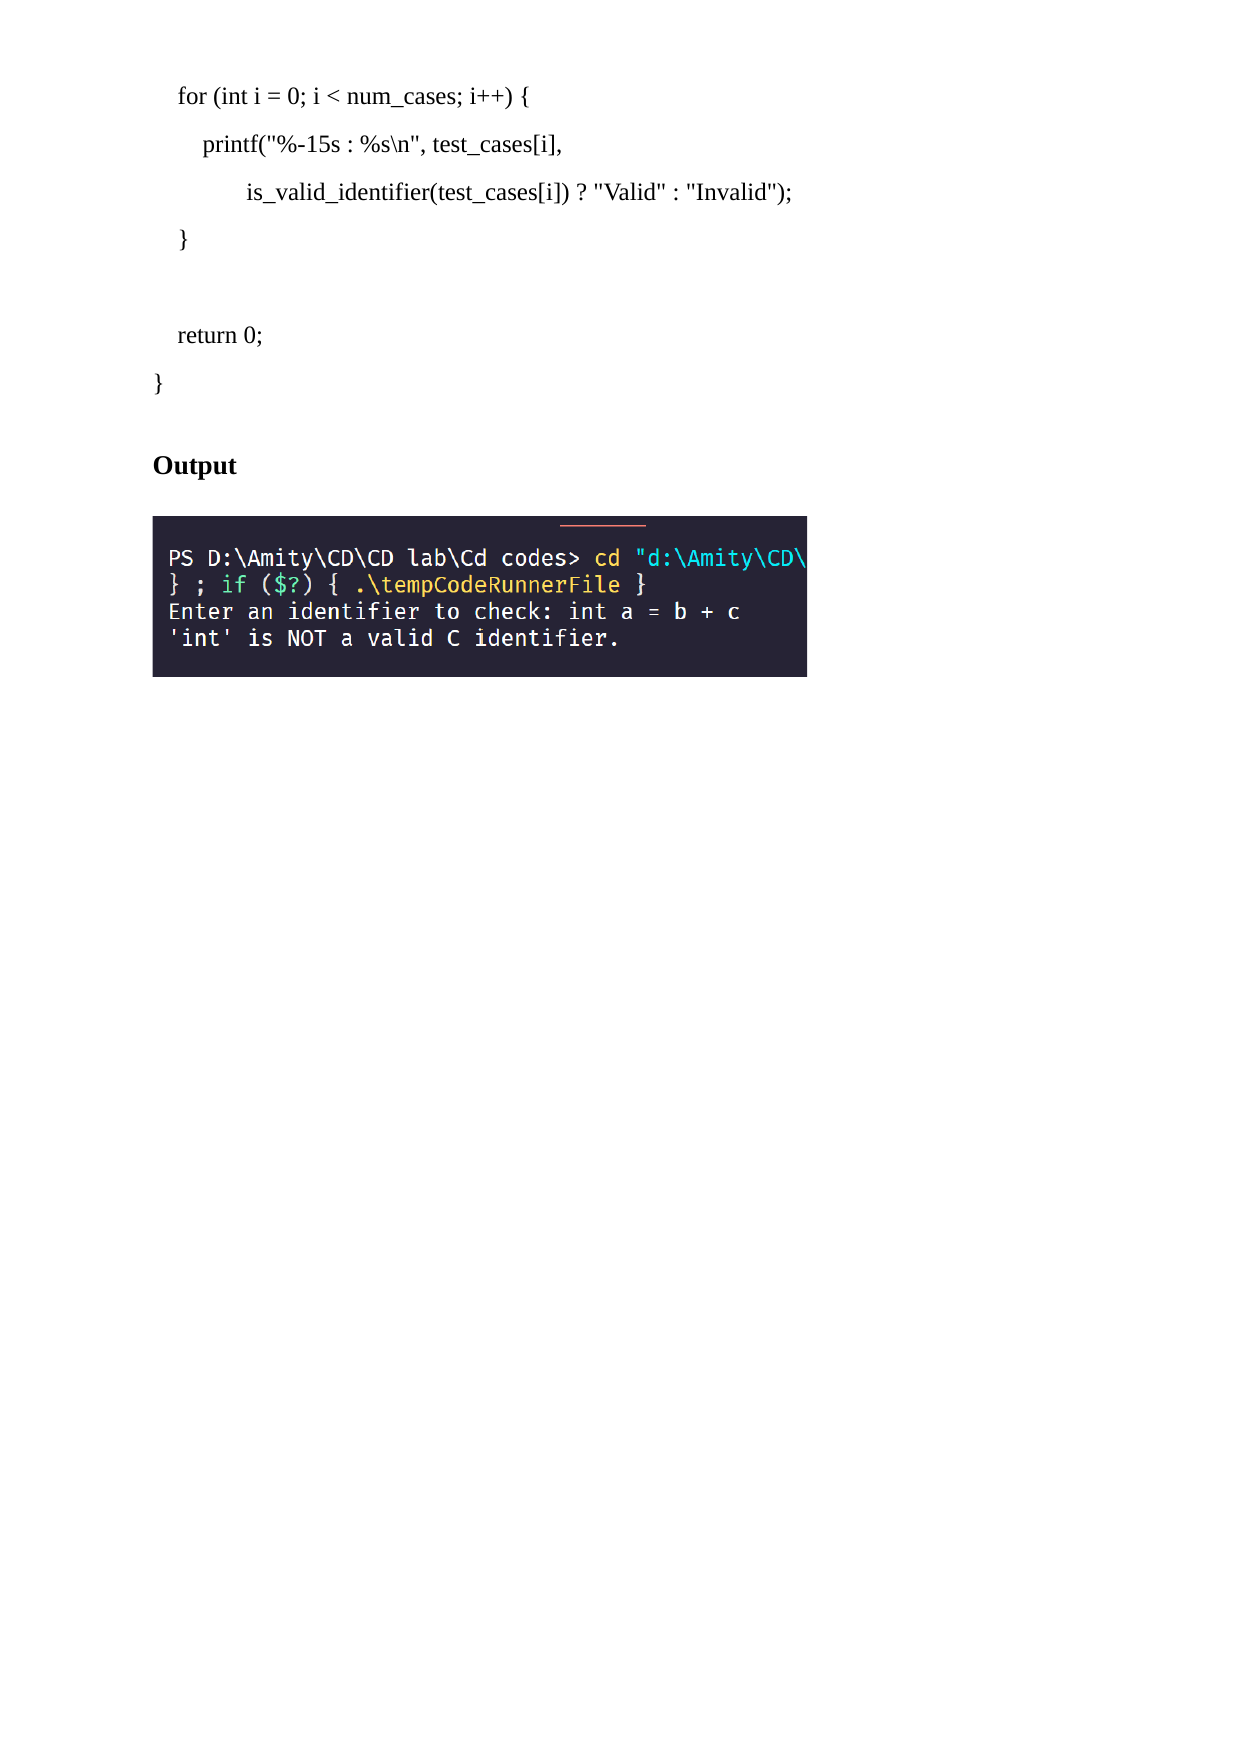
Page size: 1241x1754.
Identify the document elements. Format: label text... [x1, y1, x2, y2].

text } [152, 368, 1163, 396]
text return 0; [152, 320, 1163, 349]
text } [152, 224, 1163, 253]
picture [152, 516, 808, 677]
text is_valid_identifier(test_cases[i]) ? "Valid" : "Invalid"); [152, 177, 1163, 206]
text printf("%-15s : %s\n", test_cases[i], [152, 129, 1163, 158]
list Output [152, 449, 1163, 480]
text for (int i = 0; i < num_cases; i++) { [152, 81, 1163, 110]
